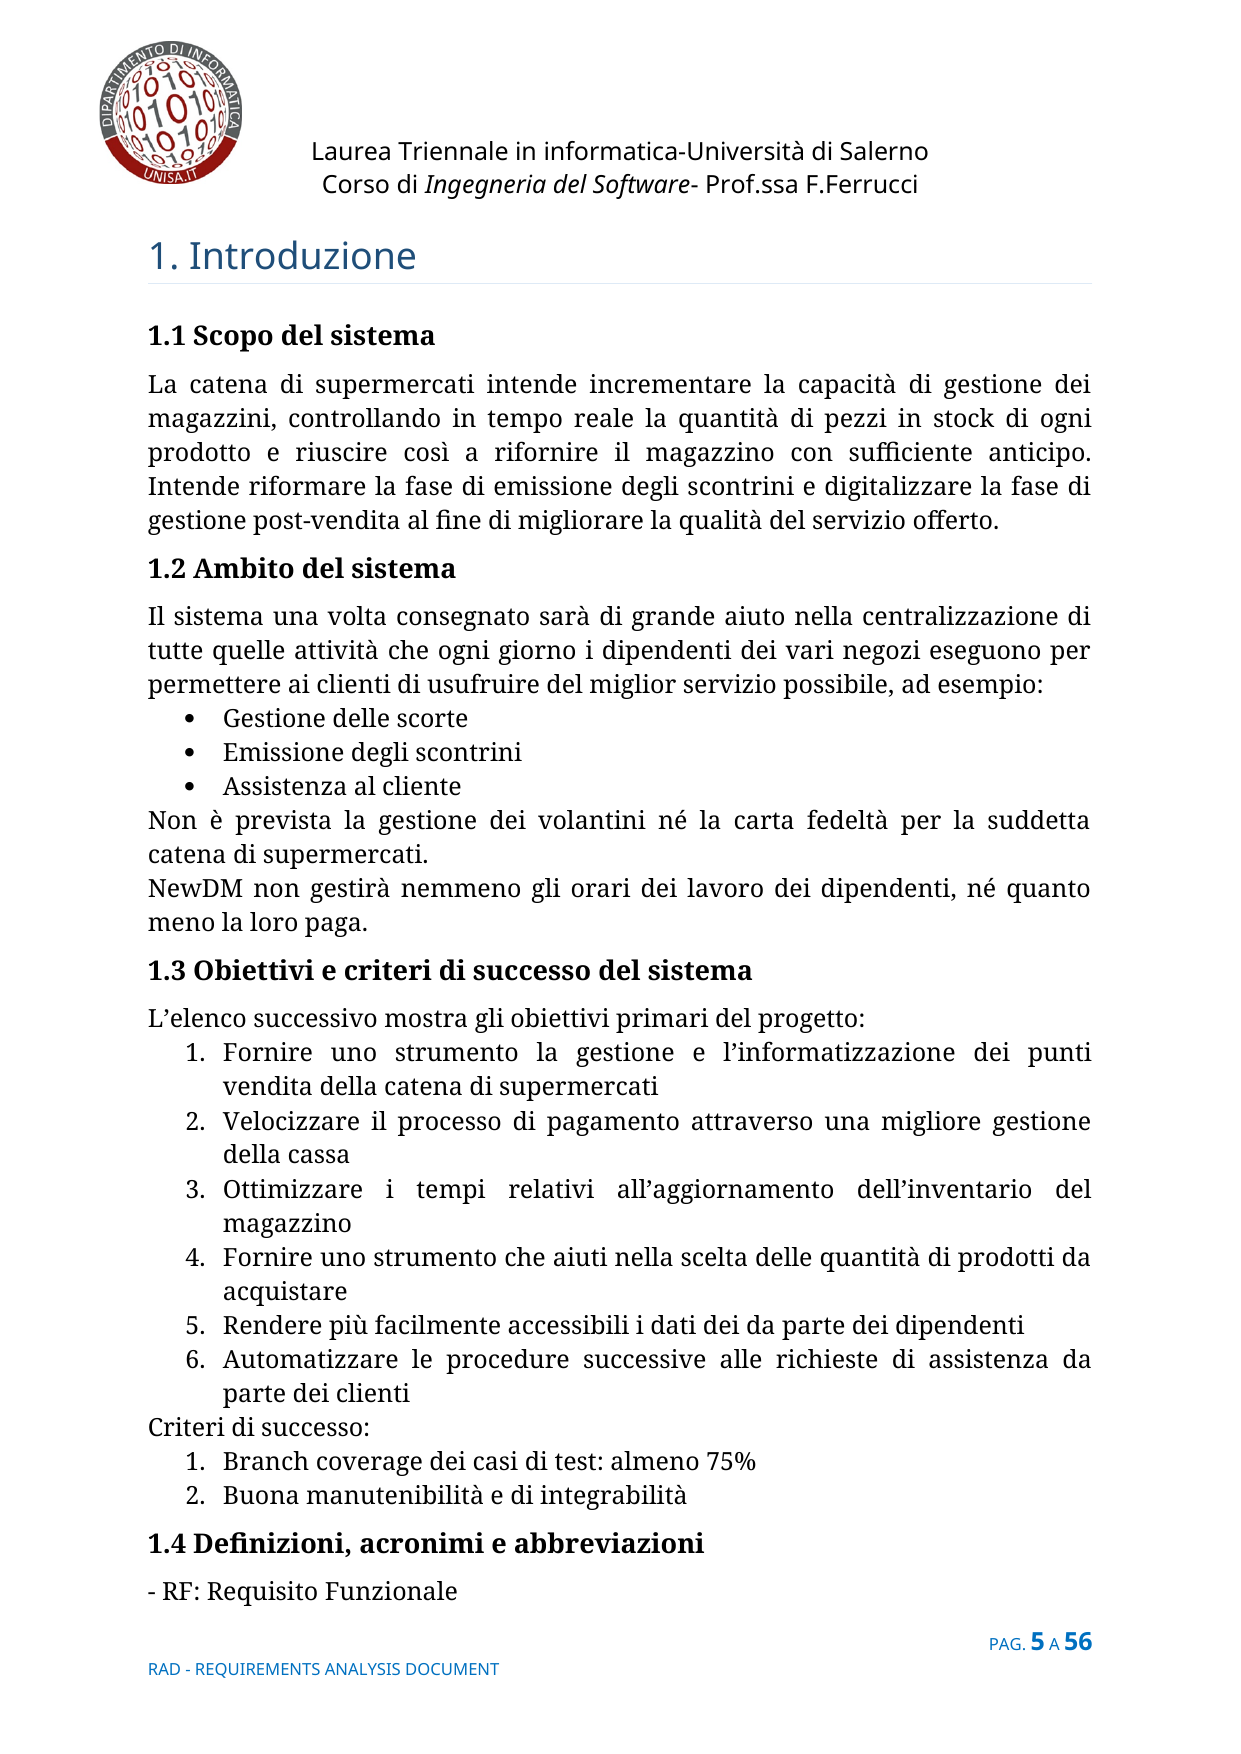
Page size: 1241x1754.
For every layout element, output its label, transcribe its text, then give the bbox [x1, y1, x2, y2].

text L’elenco successivo mostra gli obiettivi primari del progetto: [148, 1001, 1092, 1035]
subtitle 1.2 Ambito del sistema [148, 549, 1092, 586]
subtitle 1.1 Scopo del sistema [148, 317, 1092, 354]
list Fornire uno strumento la gestione e l’informatizzazione dei punti vendita della catena di supermercati [185, 1035, 1092, 1103]
list Velocizzare il processo di pagamento attraverso una migliore gestione della cassa [185, 1103, 1092, 1171]
picture [99, 41, 242, 184]
text Il sistema una volta consegnato sarà di grande aiuto nella centralizzazione di tutte quelle attività che ogni giorno i dipendenti dei vari negozi eseguono per permettere ai clienti di usufruire del miglior servizio possibile, ad esempio: [148, 598, 1092, 701]
text La catena di supermercati intende incrementare la capacità di gestione dei magazzini, controllando in tempo reale la quantità di pezzi in stock di ogni prodotto e riuscire così a rifornire il magazzino con sufficiente anticipo. Intende riformare la fase di emissione degli scontrini e digitalizzare la fase di gestione post-vendita al fine di migliorare la qualità del servizio offerto. [148, 502, 1092, 537]
text - RF: Requisito Funzionale [148, 1574, 1092, 1608]
subtitle 1.3 Obiettivi e criteri di successo del sistema [148, 952, 1092, 988]
list Fornire uno strumento che aiuti nella scelta delle quantità di prodotti da acquistare [185, 1239, 1092, 1307]
list Assistenza al cliente [185, 769, 1092, 803]
list Emissione degli scontrini [185, 735, 1092, 769]
subtitle 1. Introduzione [148, 230, 1092, 283]
list Gestione delle scorte [185, 701, 1092, 735]
subtitle 1.4 Definizioni, acronimi e abbreviazioni [148, 1524, 1092, 1561]
list Buona manutenibilità e di integrabilità [185, 1478, 1092, 1512]
list Rendere più facilmente accessibili i dati dei da parte dei dipendenti [185, 1307, 1092, 1342]
text Non è prevista la gestione dei volantini né la carta fedeltà per la suddetta catena di supermercati. [148, 803, 1092, 871]
text Criteri di successo: [148, 1410, 1092, 1444]
list Automatizzare le procedure successive alle richieste di assistenza da parte dei clienti [185, 1342, 1092, 1410]
list Branch coverage dei casi di test: almeno 75% [185, 1444, 1092, 1478]
text NewDM non gestirà nemmeno gli orari dei lavoro dei dipendenti, né quanto meno la loro paga. [148, 871, 1092, 939]
list Ottimizzare i tempi relativi all’aggiornamento dell’inventario del magazzino [185, 1171, 1092, 1239]
